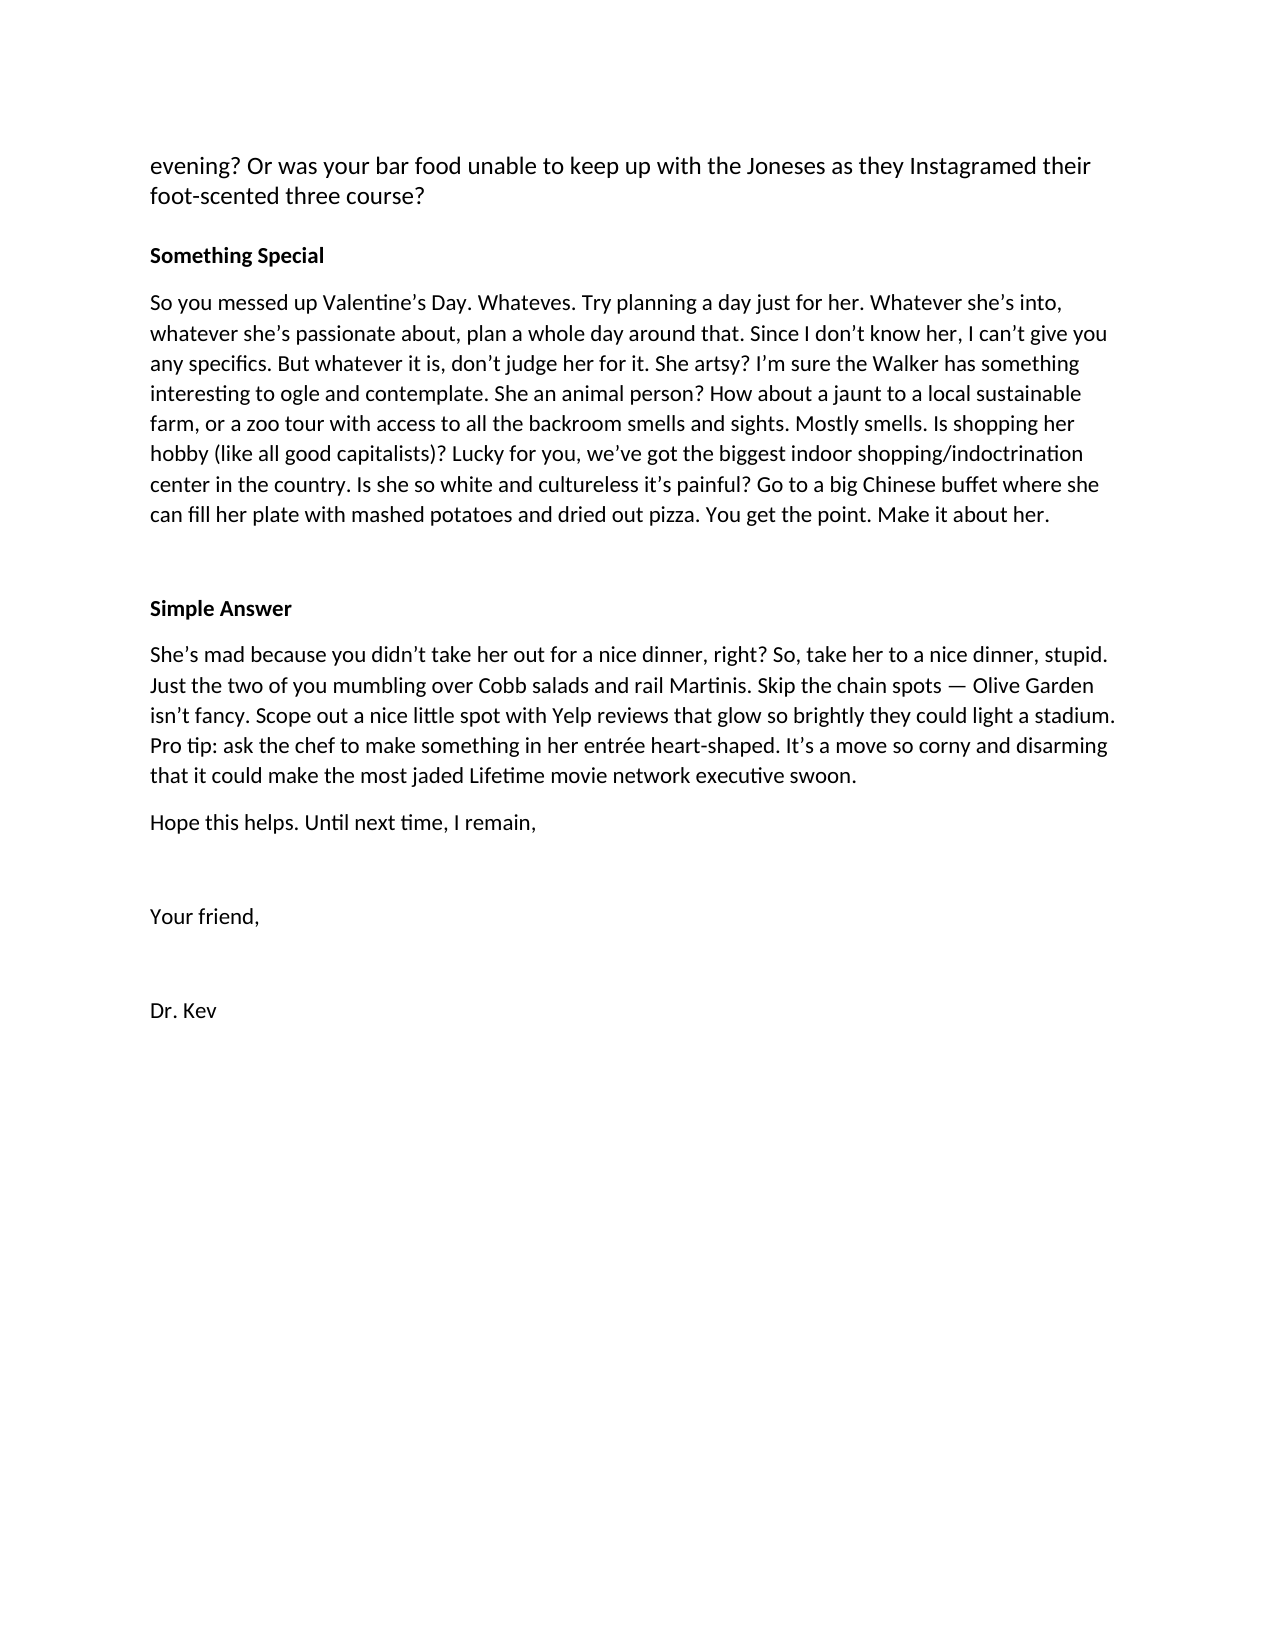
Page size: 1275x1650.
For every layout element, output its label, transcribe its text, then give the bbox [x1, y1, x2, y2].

text She’s mad because you didn’t take her out for a nice dinner, right? So, take her to a nice dinner, stupid. Just the two of you mumbling over Cobb salads and rail Martinis. Skip the chain spots — Olive Garden isn’t fancy. Scope out a nice little spot with Yelp reviews that glow so brightly they could light a stadium. Pro tip: ask the chef to make something in her entrée heart-shaped. It’s a move so corny and disarming that it could make the most jaded Lifetime movie network executive swoon. [150, 641, 1125, 789]
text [150, 150, 1125, 211]
text Simple Answer [150, 594, 1125, 622]
text So you messed up Valentine’s Day. Whateves. Try planning a day just for her. Whatever she’s into, whatever she’s passionate about, plan a whole day around that. Since I don’t know her, I can’t give you any specifics. But whatever it is, don’t judge her for it. She artsy? I’m sure the Walker has something interesting to ogle and contemplate. She an animal person? How about a jaunt to a local sustainable farm, or a zoo tour with access to all the backroom smells and sights. Mostly smells. Is shopping her hobby (like all good capitalists)? Lucky for you, we’ve got the biggest indoor shopping/indoctrination center in the country. Is she so white and cultureless it’s painful? Go to a big Chinese buffet where she can fill her plate with mashed potatoes and dried out pizza. You get the point. Make it about her. [150, 288, 1125, 528]
text Hope this helps. Until next time, I remain, [150, 808, 1125, 836]
text Your friend, [150, 902, 1125, 930]
text Something Special [150, 242, 1125, 269]
text Dr. Kev [150, 996, 1125, 1024]
